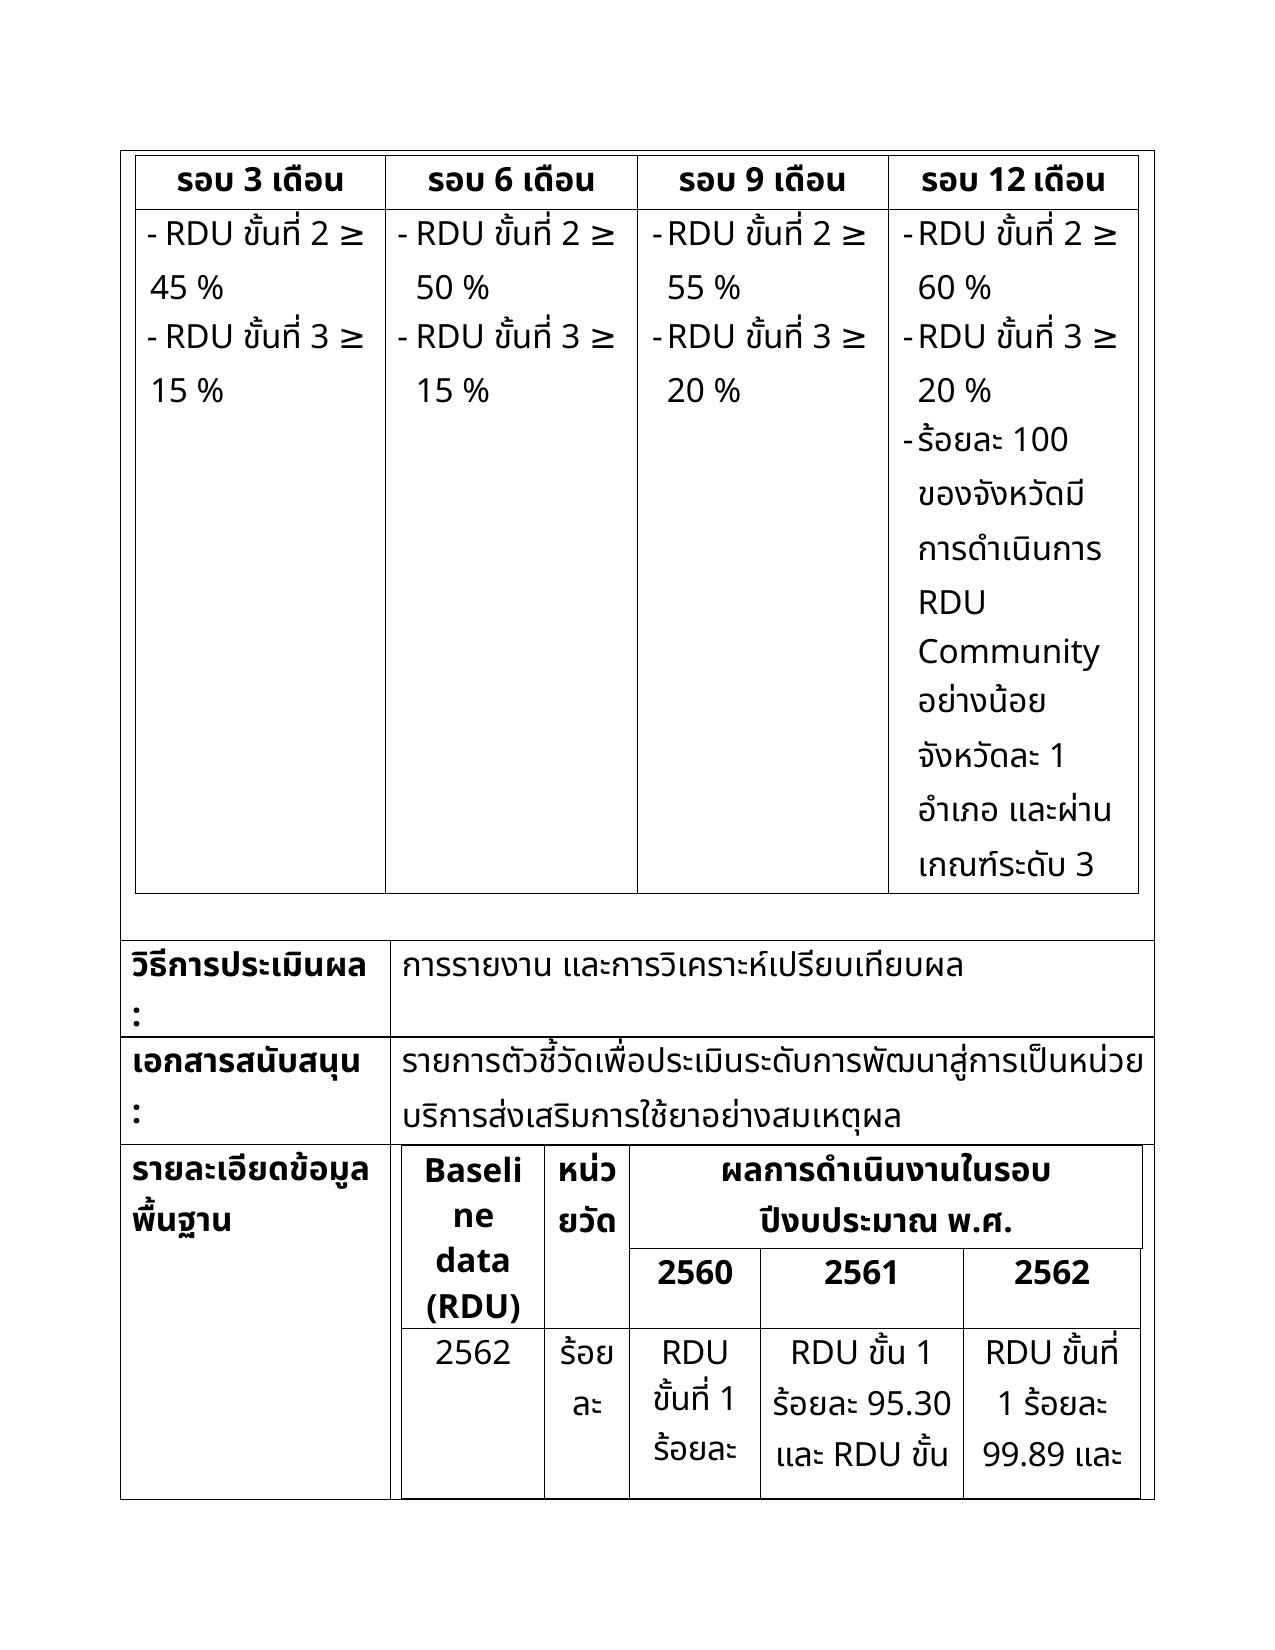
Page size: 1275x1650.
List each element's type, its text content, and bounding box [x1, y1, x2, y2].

table_cell [964, 1329, 1140, 1498]
table_cell [402, 1146, 544, 1328]
table_cell [630, 1249, 760, 1328]
table_cell [1141, 1145, 1154, 1499]
table_cell เกณฑ์การประเมิน : ปี 2563: [121, 151, 1154, 939]
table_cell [121, 1145, 390, 1499]
table_cell [391, 1145, 401, 1499]
table_cell [545, 1329, 629, 1498]
table_cell เอกสารสนับสนุน : [121, 1038, 390, 1144]
table_cell วิธีการประเมินผล : [121, 941, 390, 1036]
table_cell [630, 1146, 1142, 1248]
table_cell การรายงาน และการวิเคราะห์เปรียบเทียบผล [391, 941, 1154, 1036]
table_cell [761, 1249, 963, 1328]
table_cell [402, 1329, 544, 1498]
table_cell [964, 1249, 1140, 1328]
table_cell รายการตัวชี้วัดเพื่อประเมินระดับการพัฒนาสู่การเป็นหน่วยบริการส่งเสริมการใช้ยาอย่างสมเหตุผล [391, 1038, 1154, 1144]
table_cell [761, 1329, 963, 1498]
table_cell [630, 1329, 760, 1498]
table_cell [545, 1146, 629, 1328]
